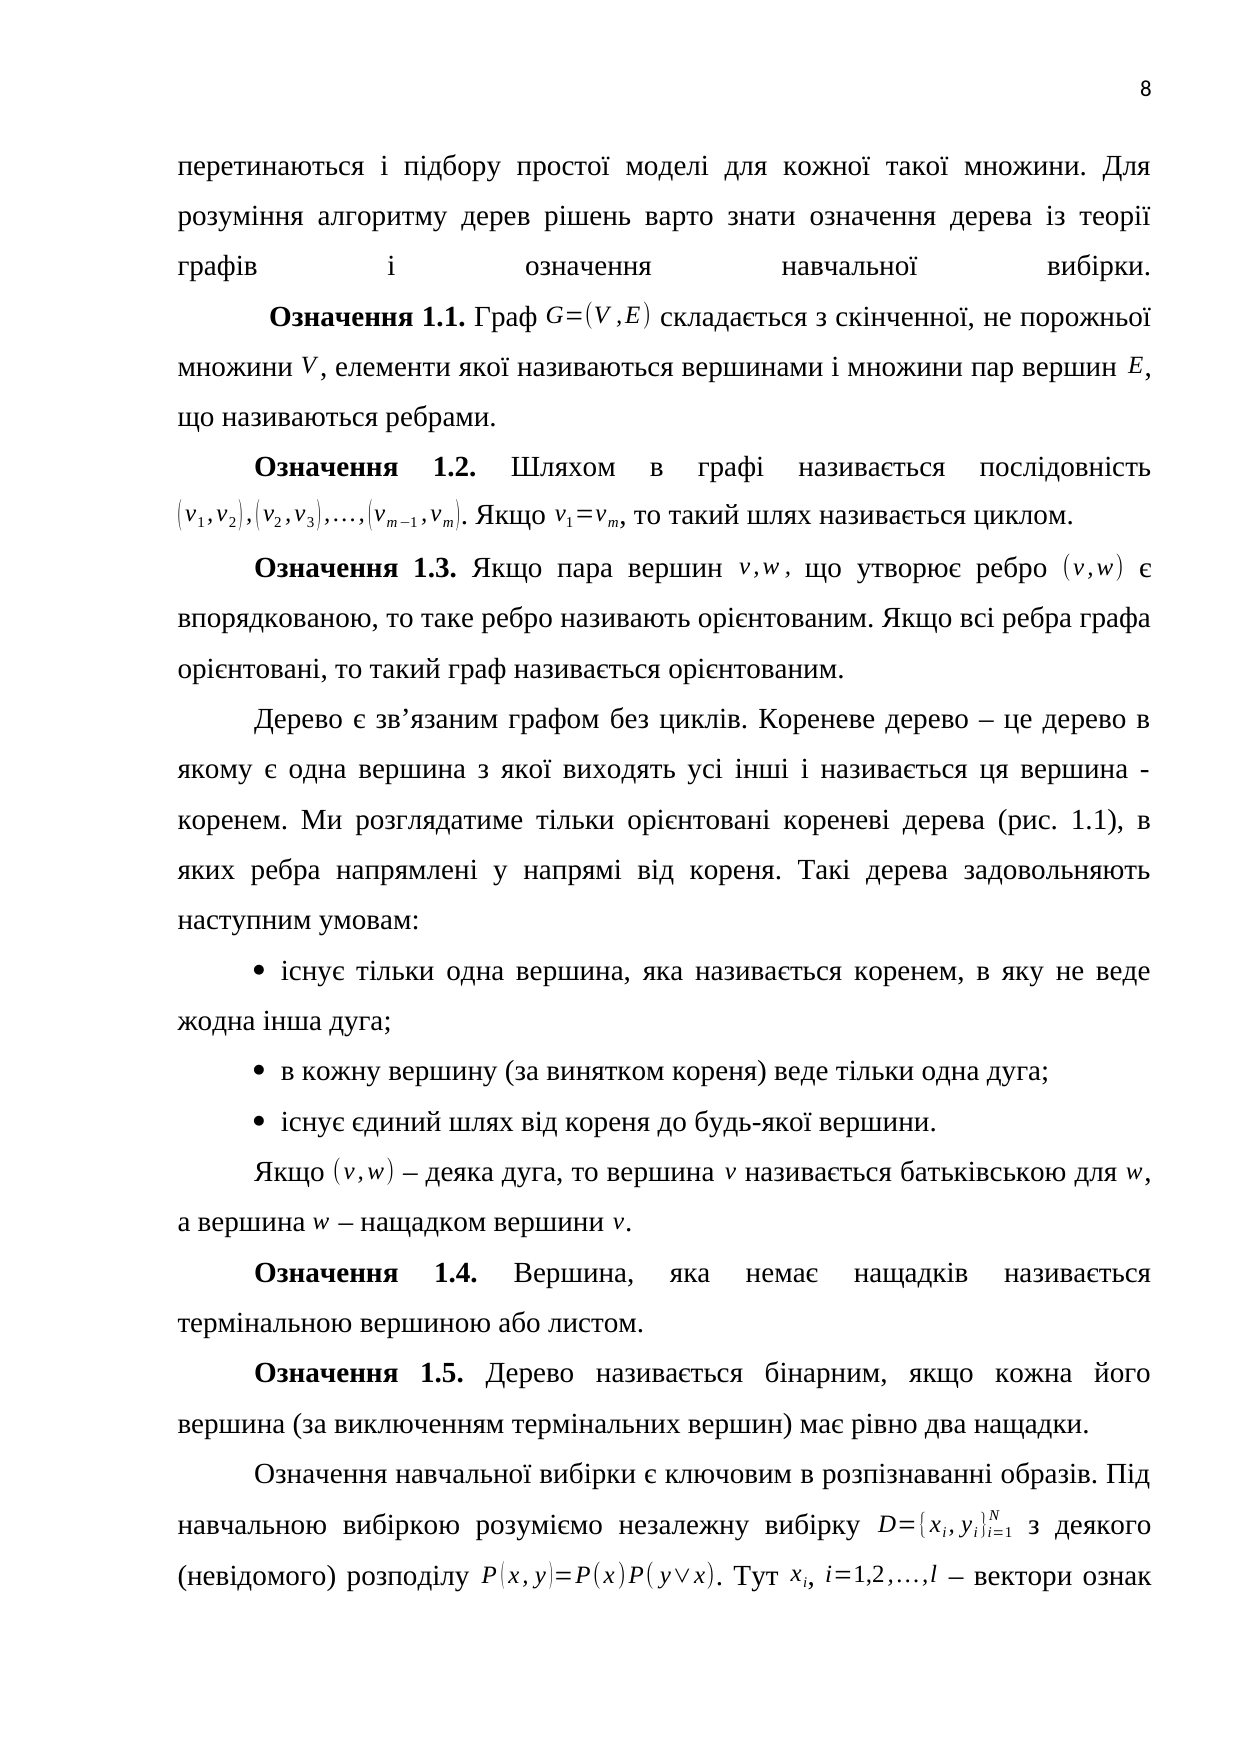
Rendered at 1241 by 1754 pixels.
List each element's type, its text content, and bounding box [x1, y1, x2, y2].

text Означення 1.5. Дерево називається бінарним, якщо кожна його вершина (за виключенням термінальних вершин) має рівно два нащадки. [177, 1356, 1152, 1439]
list в кожну вершину (за винятком кореня) веде тільки одна дуга; [177, 1053, 1152, 1087]
text Означення 1.4. Вершина, яка немає нащадків називається термінальною вершиною або листом. [177, 1255, 1152, 1339]
text Означення 1.2. Шляхом в графі називається послідовність . Якщо , то такий шлях називається циклом. [177, 449, 1152, 533]
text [177, 1456, 1152, 1592]
text Дерево є зв’язаним графом без циклів. Кореневе дерево – це дерево в якому є одна вершина з якої виходять усі інші і називається ця вершина - коренем. Ми розглядатиме тільки орієнтовані кореневі дерева (рис. 1.1), в яких ребра напрямлені у напрямі від кореня. Такі дерева задовольняють наступним умовам: [177, 701, 1152, 936]
list існує тільки одна вершина, яка називається коренем, в яку не веде жодна інша дуга; [177, 953, 1152, 1037]
list існує єдиний шлях від кореня до будь-якої вершини. [177, 1104, 1152, 1137]
text Означення 1.3. Якщо пара вершин що утворює ребро є впорядкованою, то таке ребро називають орієнтованим. Якщо всі ребра графа орієнтовані, то такий граф називається орієнтованим. [177, 550, 1152, 684]
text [177, 148, 1152, 433]
text Якщо – деяка дуга, то вершина називається батьківською для , а вершина – нащадком вершини . [177, 1154, 1152, 1238]
